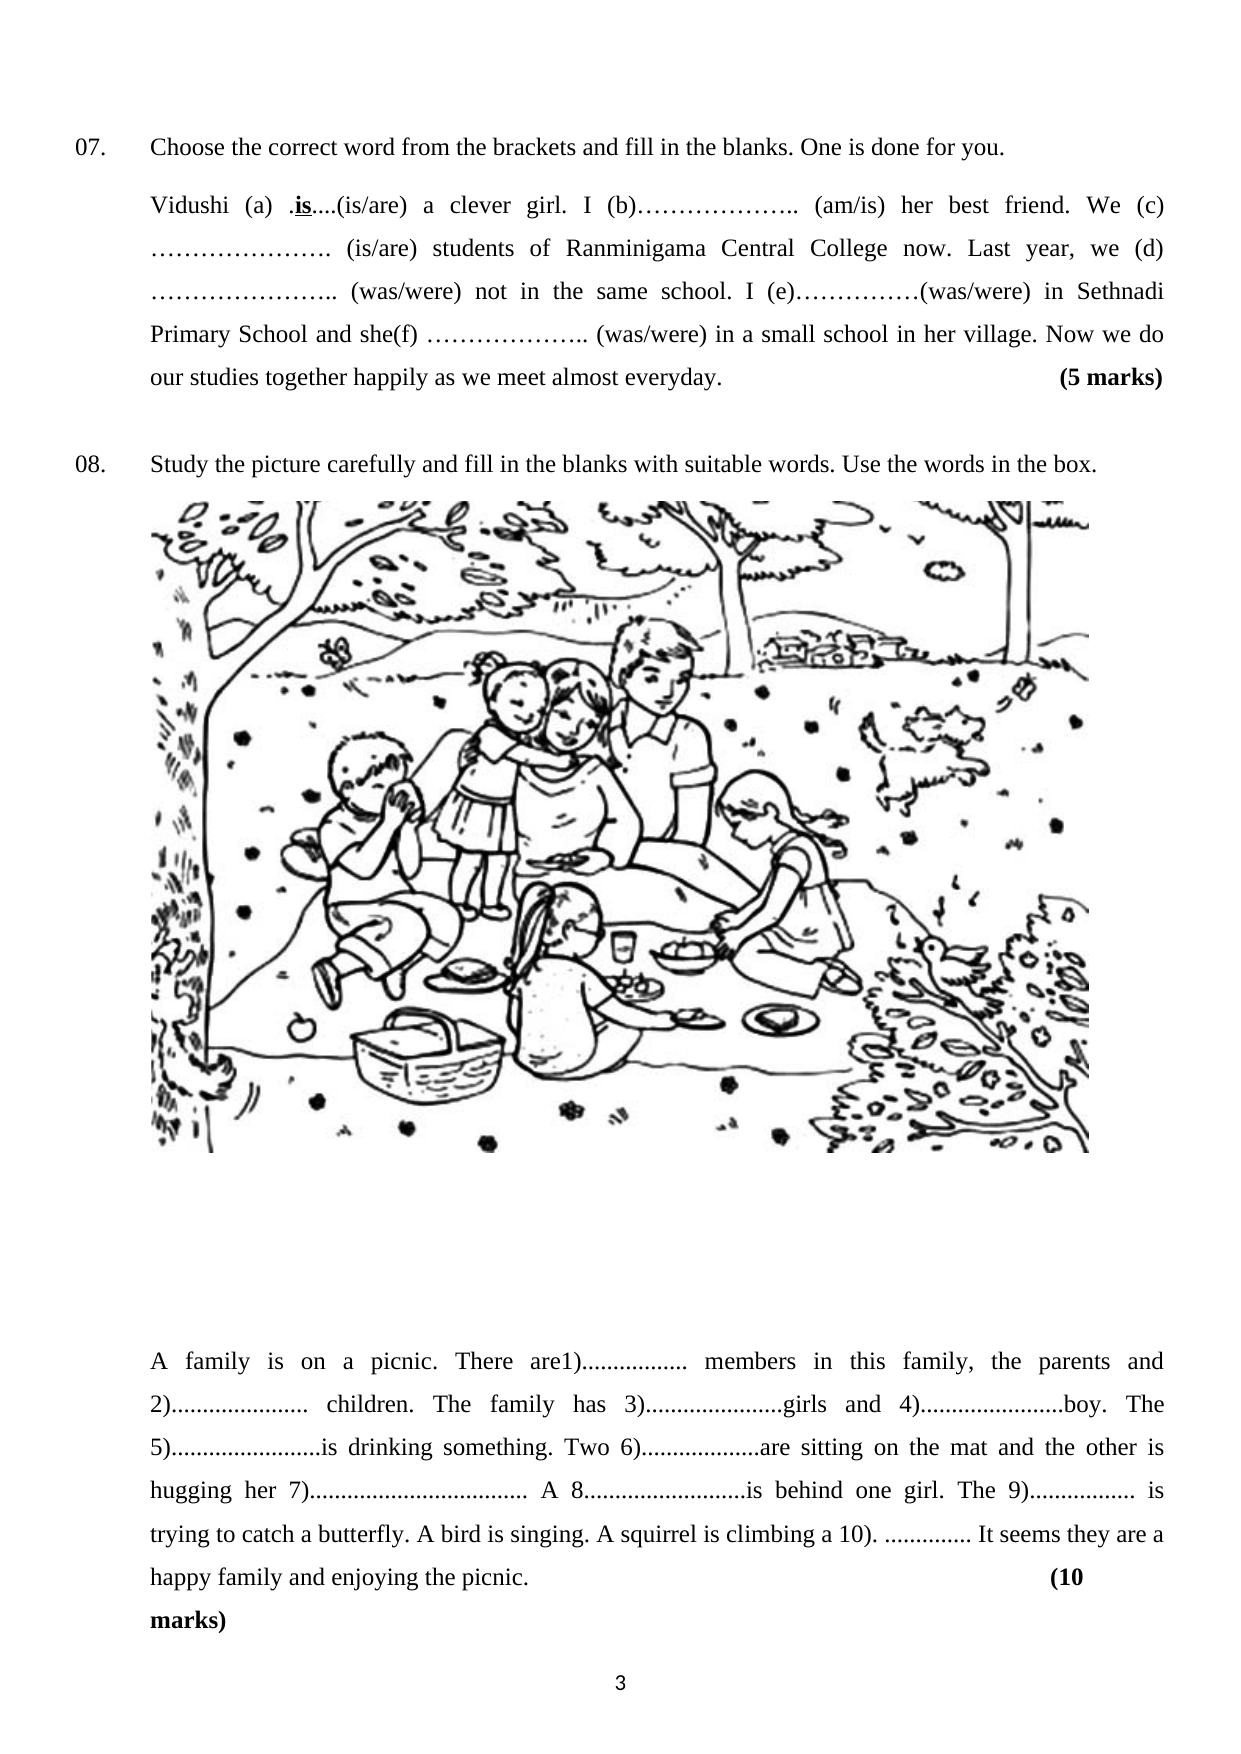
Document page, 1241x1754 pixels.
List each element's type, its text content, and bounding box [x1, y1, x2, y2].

picture [151, 501, 1089, 1153]
text Vidushi (a) .is....(is/are) a clever girl. I (b)……………….. (am/is) her best friend. We (c)…………………. (is/are) students of Ranminigama Central College now. Last year, we (d)………………….. (was/were) not in the same school. I (e)……………(was/were) in Sethnadi Primary School and she(f) ……………….. (was/were) in a small school in her village. Now we do our studies together happily as we meet almost everyday. (5 marks) [150, 190, 1165, 391]
text A family is on a picnic. There are1)................. members in this family, the parents and 2)...................... children. The family has 3)......................girls and 4).......................boy. The 5)........................is drinking something. Two 6)...................are sitting on the mat and the other is hugging her 7)................................... A 8..........................is behind one girl. The 9)................. is trying to catch a butterfly. A bird is singing. A squirrel is climbing a 10). .............. It seems they are a happy family and enjoying the picnic. (10 marks) [150, 1346, 1165, 1634]
text 08. Study the picture carefully and fill in the blanks with suitable words. Use the words in the box. [75, 449, 1165, 477]
text 07. Choose the correct word from the brackets and fill in the blanks. One is done for you. [75, 132, 1165, 161]
